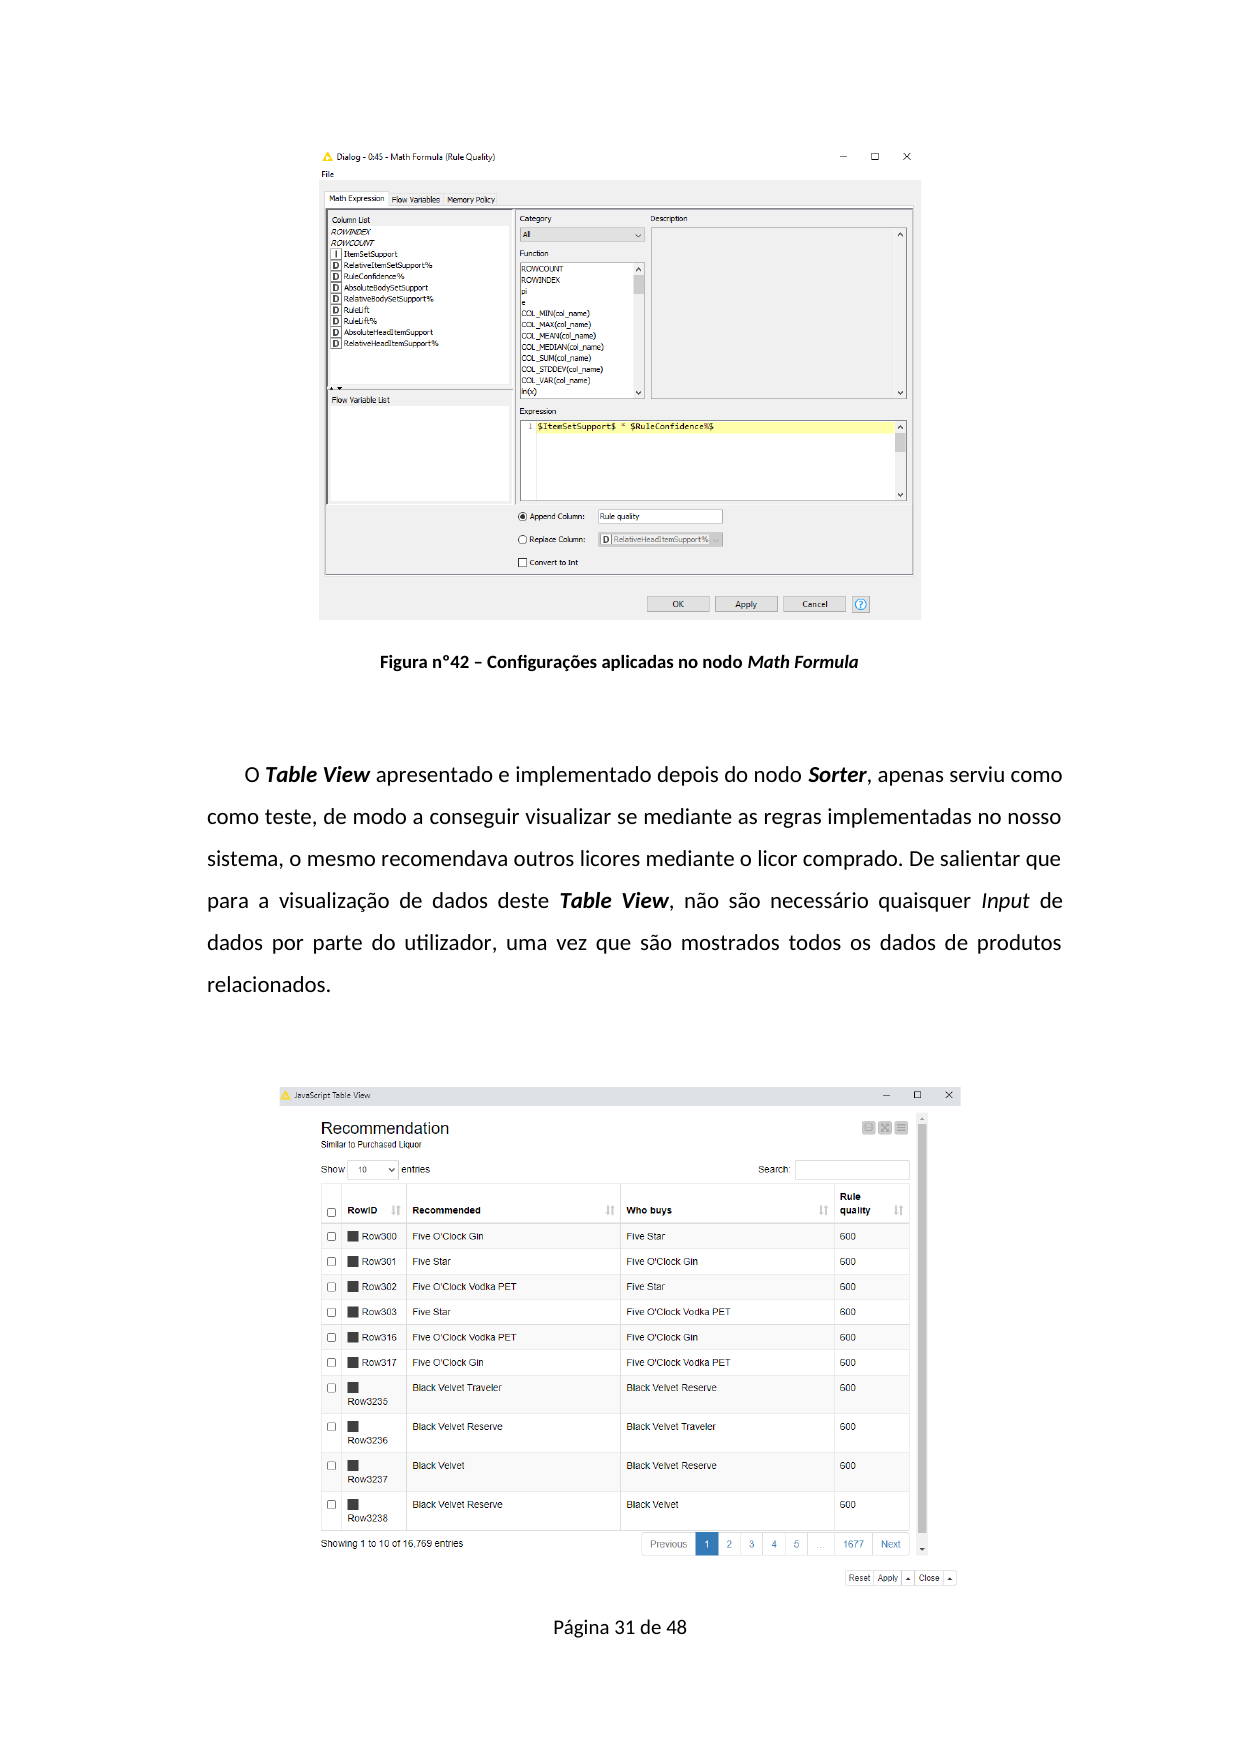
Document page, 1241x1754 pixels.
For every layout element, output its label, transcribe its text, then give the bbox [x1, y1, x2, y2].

picture [319, 147, 922, 620]
text O Table View apresentado e implementado depois do nodo Sorter, apenas serviu como como teste, de modo a conseguir visualizar se mediante as regras implementadas no nosso sistema, o mesmo recomendava outros licores mediante o licor comprado. De salientar que para a visualização de dados deste Table View, não são necessário quaisquer Input de dados por parte do utilizador, uma vez que são mostrados todos os dados de produtos relacionados. [207, 760, 1063, 998]
text Figura nº42 – Configurações aplicadas no nodo Math Formula [177, 651, 1063, 673]
picture [279, 1087, 961, 1590]
